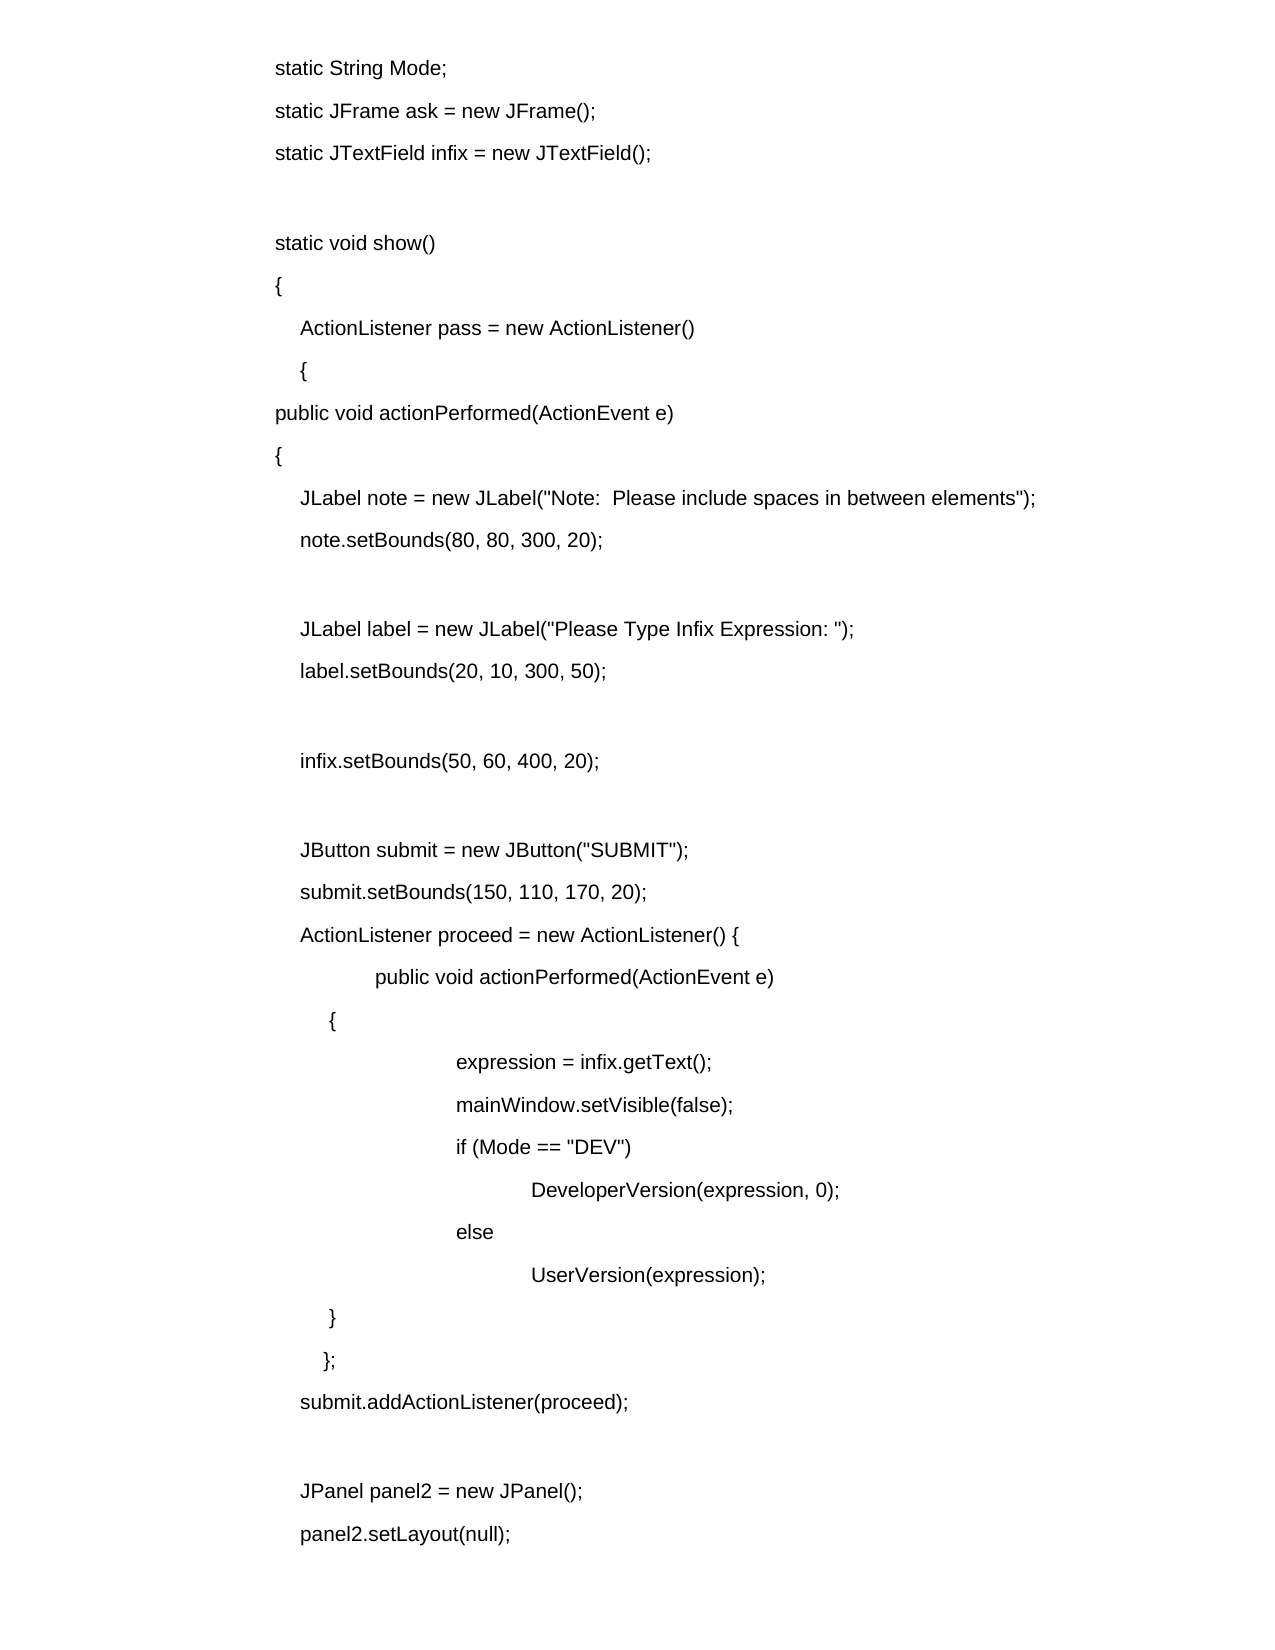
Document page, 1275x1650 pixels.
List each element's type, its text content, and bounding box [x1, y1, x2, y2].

text static String Mode; [150, 56, 1125, 80]
text note.setBounds(80, 80, 300, 20); [150, 528, 1125, 552]
text { [150, 443, 1125, 467]
text mainWindow.setVisible(false); [150, 1092, 1125, 1116]
text static JFrame ask = new JFrame(); [150, 99, 1125, 123]
text if (Mode == "DEV") [150, 1135, 1125, 1159]
text static void show() [150, 230, 1125, 254]
text ActionListener proceed = new ActionListener() { [150, 922, 1125, 946]
text { [150, 358, 1125, 382]
text submit.addActionListener(proceed); [150, 1390, 1125, 1414]
text UserVersion(expression); [150, 1262, 1125, 1286]
text } [150, 1305, 1125, 1329]
text expression = infix.getText(); [150, 1050, 1125, 1074]
text public void actionPerformed(ActionEvent e) [150, 965, 1125, 989]
text { [150, 273, 1125, 297]
text JLabel note = new JLabel("Note: Please include spaces in between elements"); [150, 485, 1125, 509]
text static JTextField infix = new JTextField(); [150, 141, 1125, 165]
text JButton submit = new JButton("SUBMIT"); [150, 837, 1125, 861]
text }; [150, 1347, 1125, 1371]
text ActionListener pass = new ActionListener() [150, 315, 1125, 339]
text { [150, 1007, 1125, 1031]
text submit.setBounds(150, 110, 170, 20); [150, 880, 1125, 904]
text public void actionPerformed(ActionEvent e) [150, 400, 1125, 424]
text JLabel label = new JLabel("Please Type Infix Expression: "); [150, 617, 1125, 641]
text label.setBounds(20, 10, 300, 50); [150, 659, 1125, 683]
text JPanel panel2 = new JPanel(); [150, 1479, 1125, 1503]
text infix.setBounds(50, 60, 400, 20); [150, 748, 1125, 772]
text else [150, 1220, 1125, 1244]
text panel2.setLayout(null); [150, 1522, 1125, 1546]
text DeveloperVersion(expression, 0); [150, 1177, 1125, 1201]
